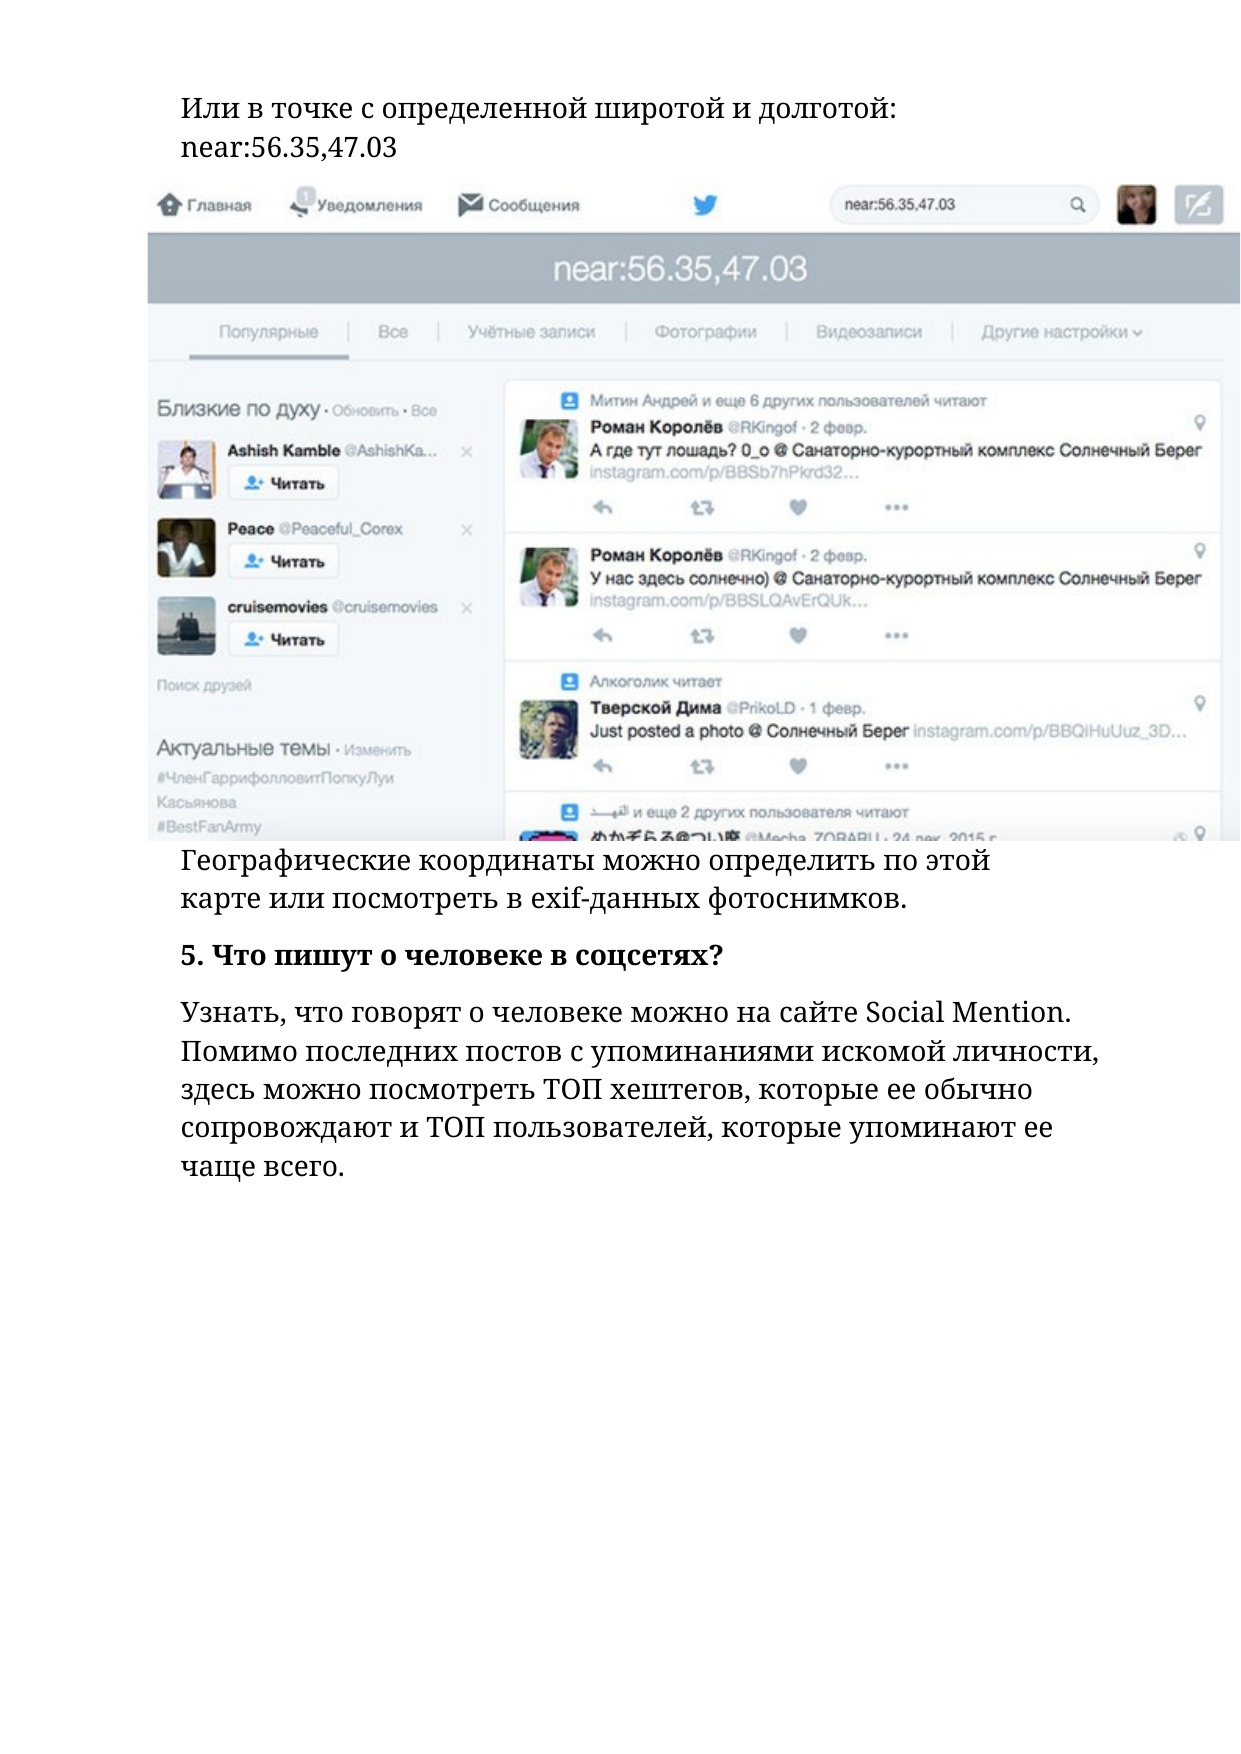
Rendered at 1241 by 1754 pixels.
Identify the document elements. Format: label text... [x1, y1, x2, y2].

text Географические координаты можно определить по этой карте или посмотреть в exif-данных фотоснимков. [180, 841, 1119, 917]
text Узнать, что говорят о человеке можно на сайте Social Mention. Помимо последних постов с упоминаниями искомой личности, здесь можно посмотреть ТОП хештегов, которые ее обычно сопровождают и ТОП пользователей, которые упоминают ее чаще всего. [180, 993, 1119, 1184]
text 5. Что пишут о человеке в соцсетях? [180, 936, 1119, 974]
picture [147, 183, 1241, 841]
text Или в точке с определенной широтой и долготой: near:56.35,47.03 [180, 88, 1119, 165]
